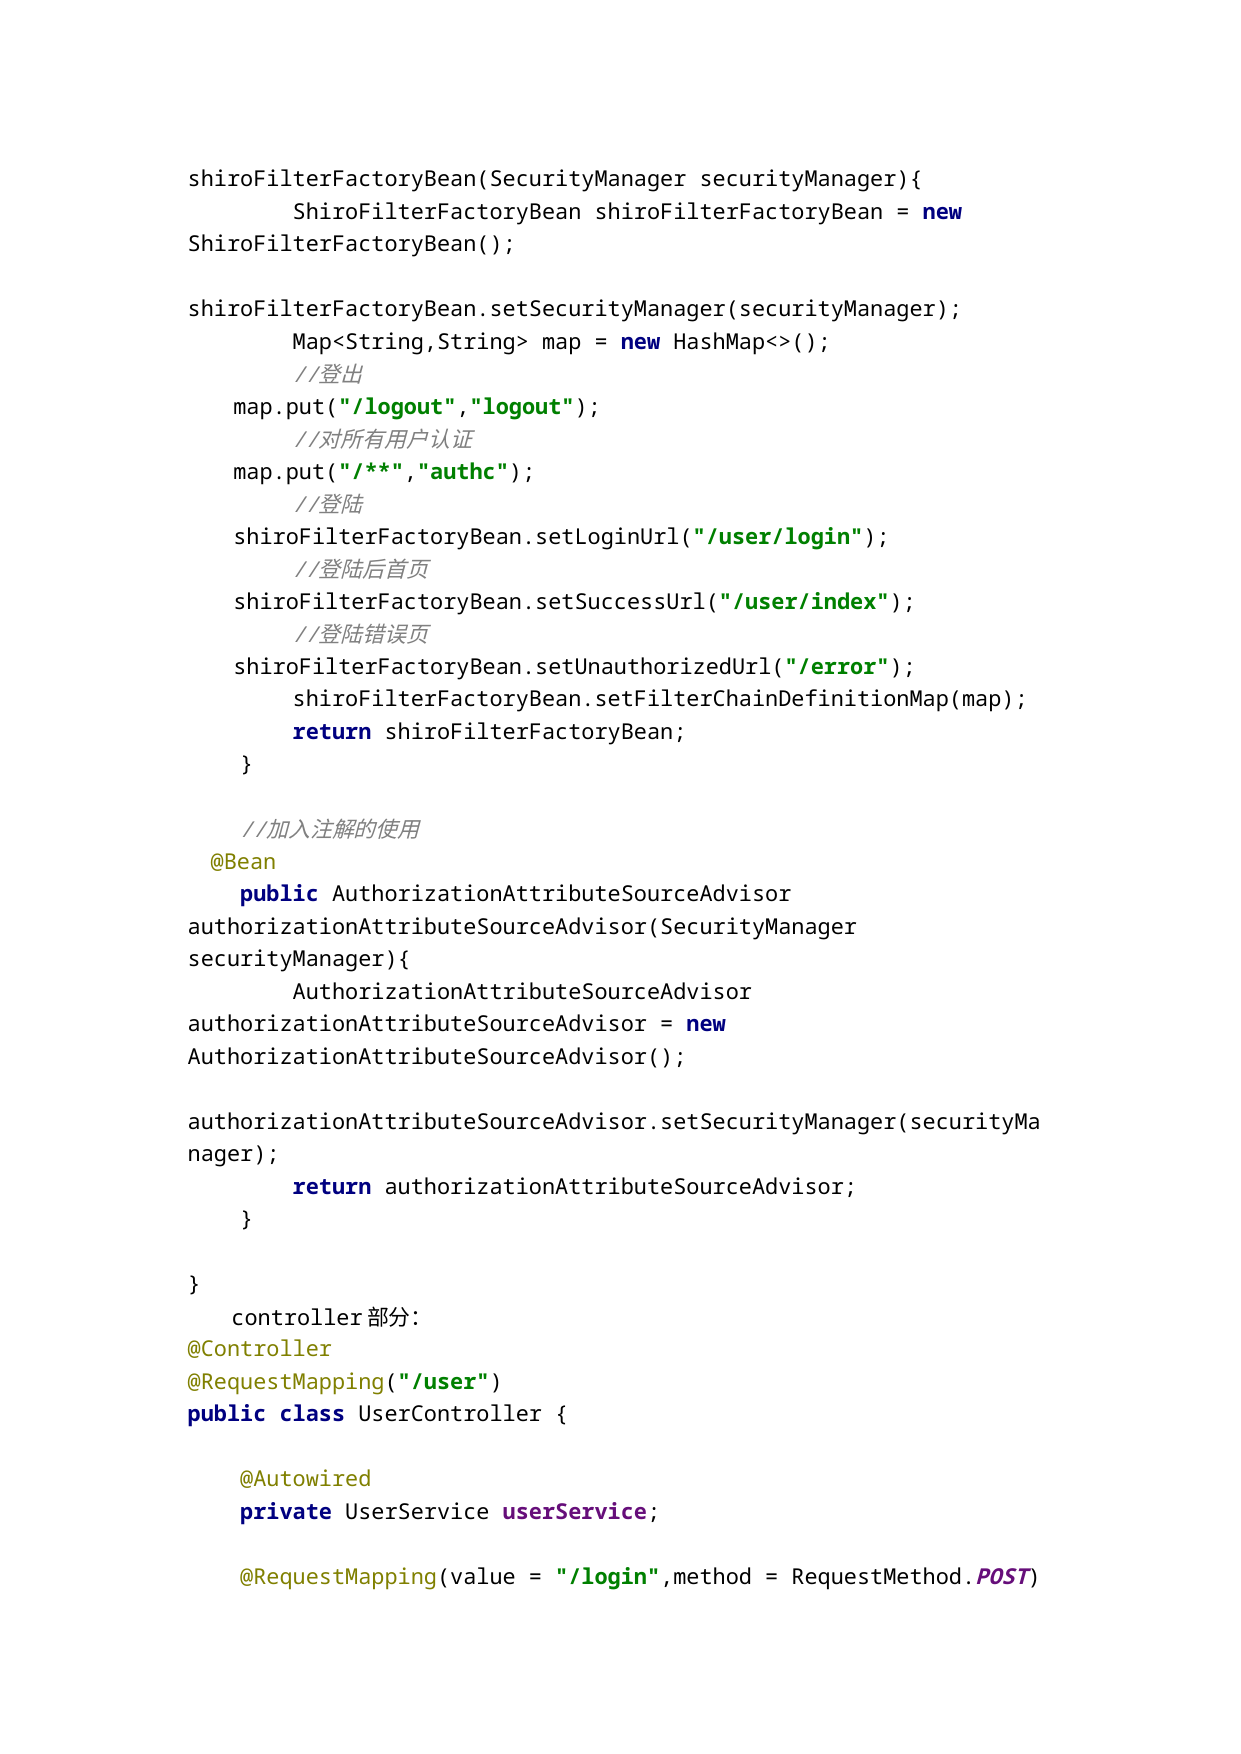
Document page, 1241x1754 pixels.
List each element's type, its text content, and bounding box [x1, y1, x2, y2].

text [187, 1332, 1053, 1592]
text controller部分： [187, 1299, 1053, 1332]
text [187, 162, 1053, 1299]
